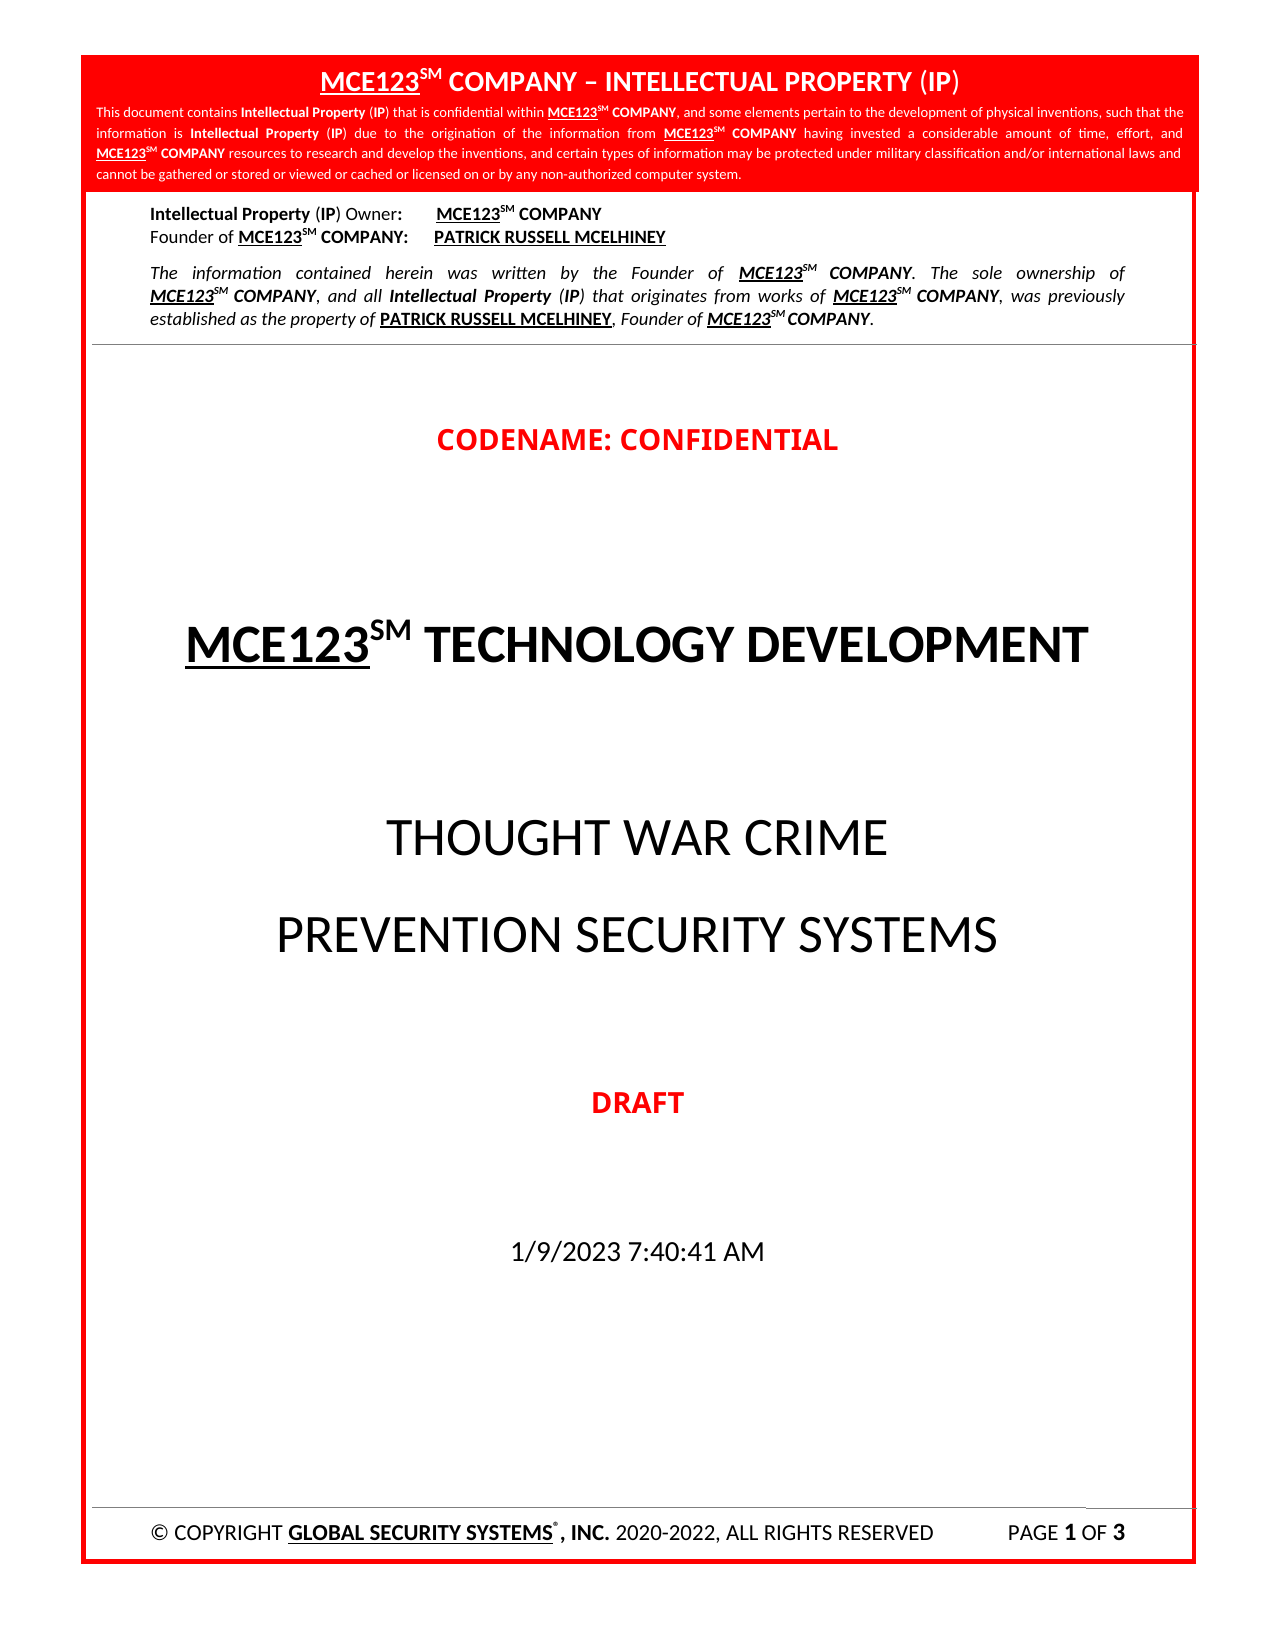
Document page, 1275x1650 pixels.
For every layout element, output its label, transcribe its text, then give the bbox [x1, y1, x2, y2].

text PREVENTION SECURITY SYSTEMS [150, 900, 1125, 966]
text MCE123SM TECHNOLOGY DEVELOPMENT [150, 609, 1125, 676]
text CODENAME: CONFIDENTIAL [150, 419, 1125, 459]
text THOUGHT WAR CRIME [150, 803, 1125, 869]
text 1/9/2023 7:40:41 AM [150, 1233, 1125, 1269]
text DRAFT [150, 1082, 1125, 1122]
